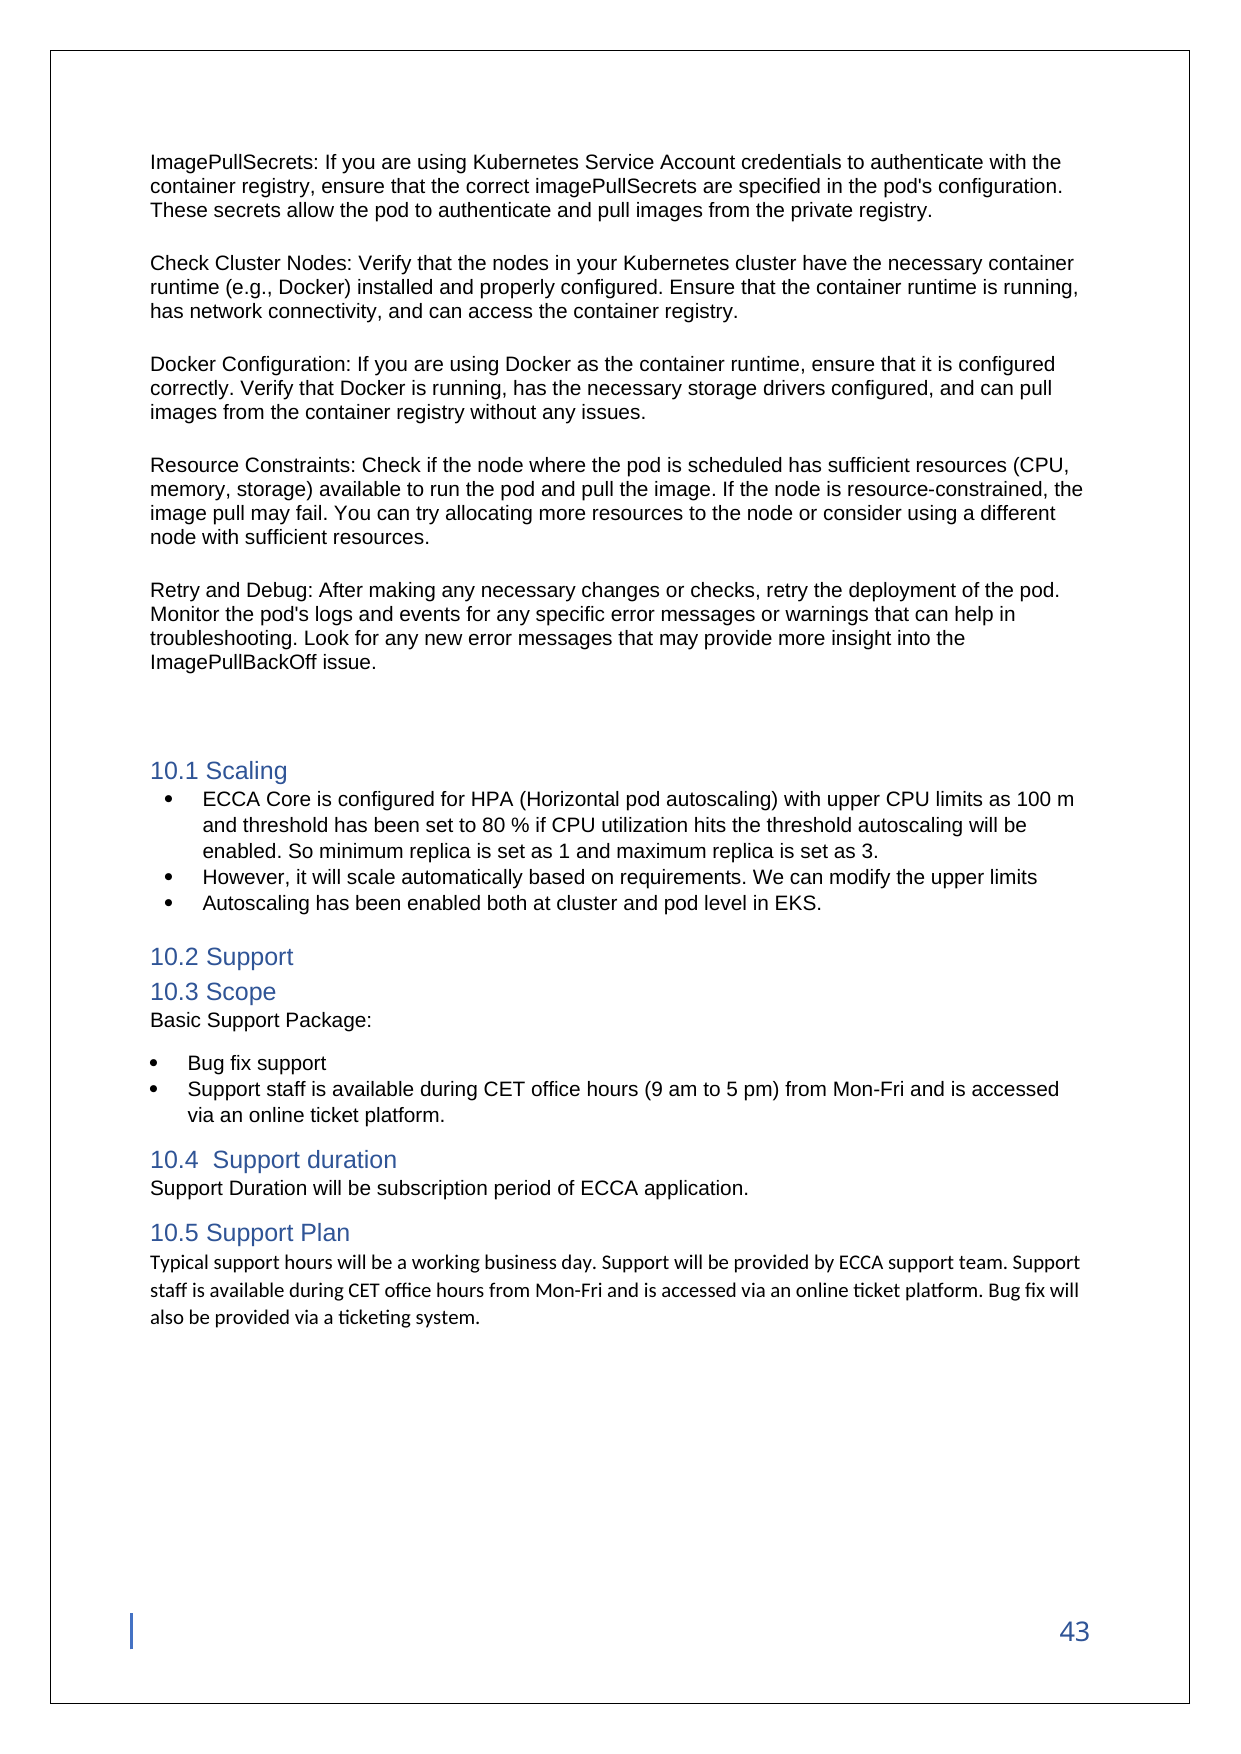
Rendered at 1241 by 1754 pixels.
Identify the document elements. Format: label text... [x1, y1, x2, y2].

subtitle 10.1 Scaling [150, 756, 1090, 785]
text ImagePullSecrets: If you are using Kubernetes Service Account credentials to authenticate with the container registry, ensure that the correct imagePullSecrets are specified in the pod's configuration. These secrets allow the pod to authenticate and pull images from the private registry. [150, 150, 1090, 222]
list Support staff is available during CET office hours (9 am to 5 pm) from Mon-Fri and is accessed via an online ticket platform. [150, 1076, 1090, 1126]
subtitle Support [150, 942, 1090, 971]
text Support Duration will be subscription period of ECCA application. [150, 1176, 1090, 1200]
list ECCA Core is configured for HPA (Horizontal pod autoscaling) with upper CPU limits as 100 m and threshold has been set to 80 % if CPU utilization hits the threshold autoscaling will be enabled. So minimum replica is set as 1 and maximum replica is set as 3. [165, 787, 1090, 863]
text Docker Configuration: If you are using Docker as the container runtime, ensure that it is configured correctly. Verify that Docker is running, has the necessary storage drivers configured, and can pull images from the container registry without any issues. [150, 352, 1090, 424]
text Retry and Debug: After making any necessary changes or checks, retry the deployment of the pod. Monitor the pod's logs and events for any specific error messages or warnings that can help in troubleshooting. Look for any new error messages that may provide more insight into the ImagePullBackOff issue. [150, 578, 1090, 674]
list Autoscaling has been enabled both at cluster and pod level in EKS. [165, 891, 1090, 915]
list However, it will scale automatically based on requirements. We can modify the upper limits [165, 865, 1090, 889]
text Check Cluster Nodes: Verify that the nodes in your Kubernetes cluster have the necessary container runtime (e.g., Docker) installed and properly configured. Ensure that the container runtime is running, has network connectivity, and can access the container registry. [150, 251, 1090, 323]
text Resource Constraints: Check if the node where the pod is scheduled has sufficient resources (CPU, memory, storage) available to run the pod and pull the image. If the node is resource-constrained, the image pull may fail. You can try allocating more resources to the node or consider using a different node with sufficient resources. [150, 453, 1090, 549]
text Typical support hours will be a working business day. Support will be provided by ECCA support team. Support staff is available during CET office hours from Mon-Fri and is accessed via an online ticket platform. Bug fix will also be provided via a ticketing system. [150, 1249, 1090, 1330]
subtitle 10.4 Support duration [150, 1145, 1090, 1174]
list Bug fix support [150, 1051, 1090, 1074]
subtitle 10.3 Scope [150, 977, 1090, 1006]
subtitle Support Plan [150, 1218, 1090, 1247]
text Basic Support Package: [150, 1008, 1090, 1032]
